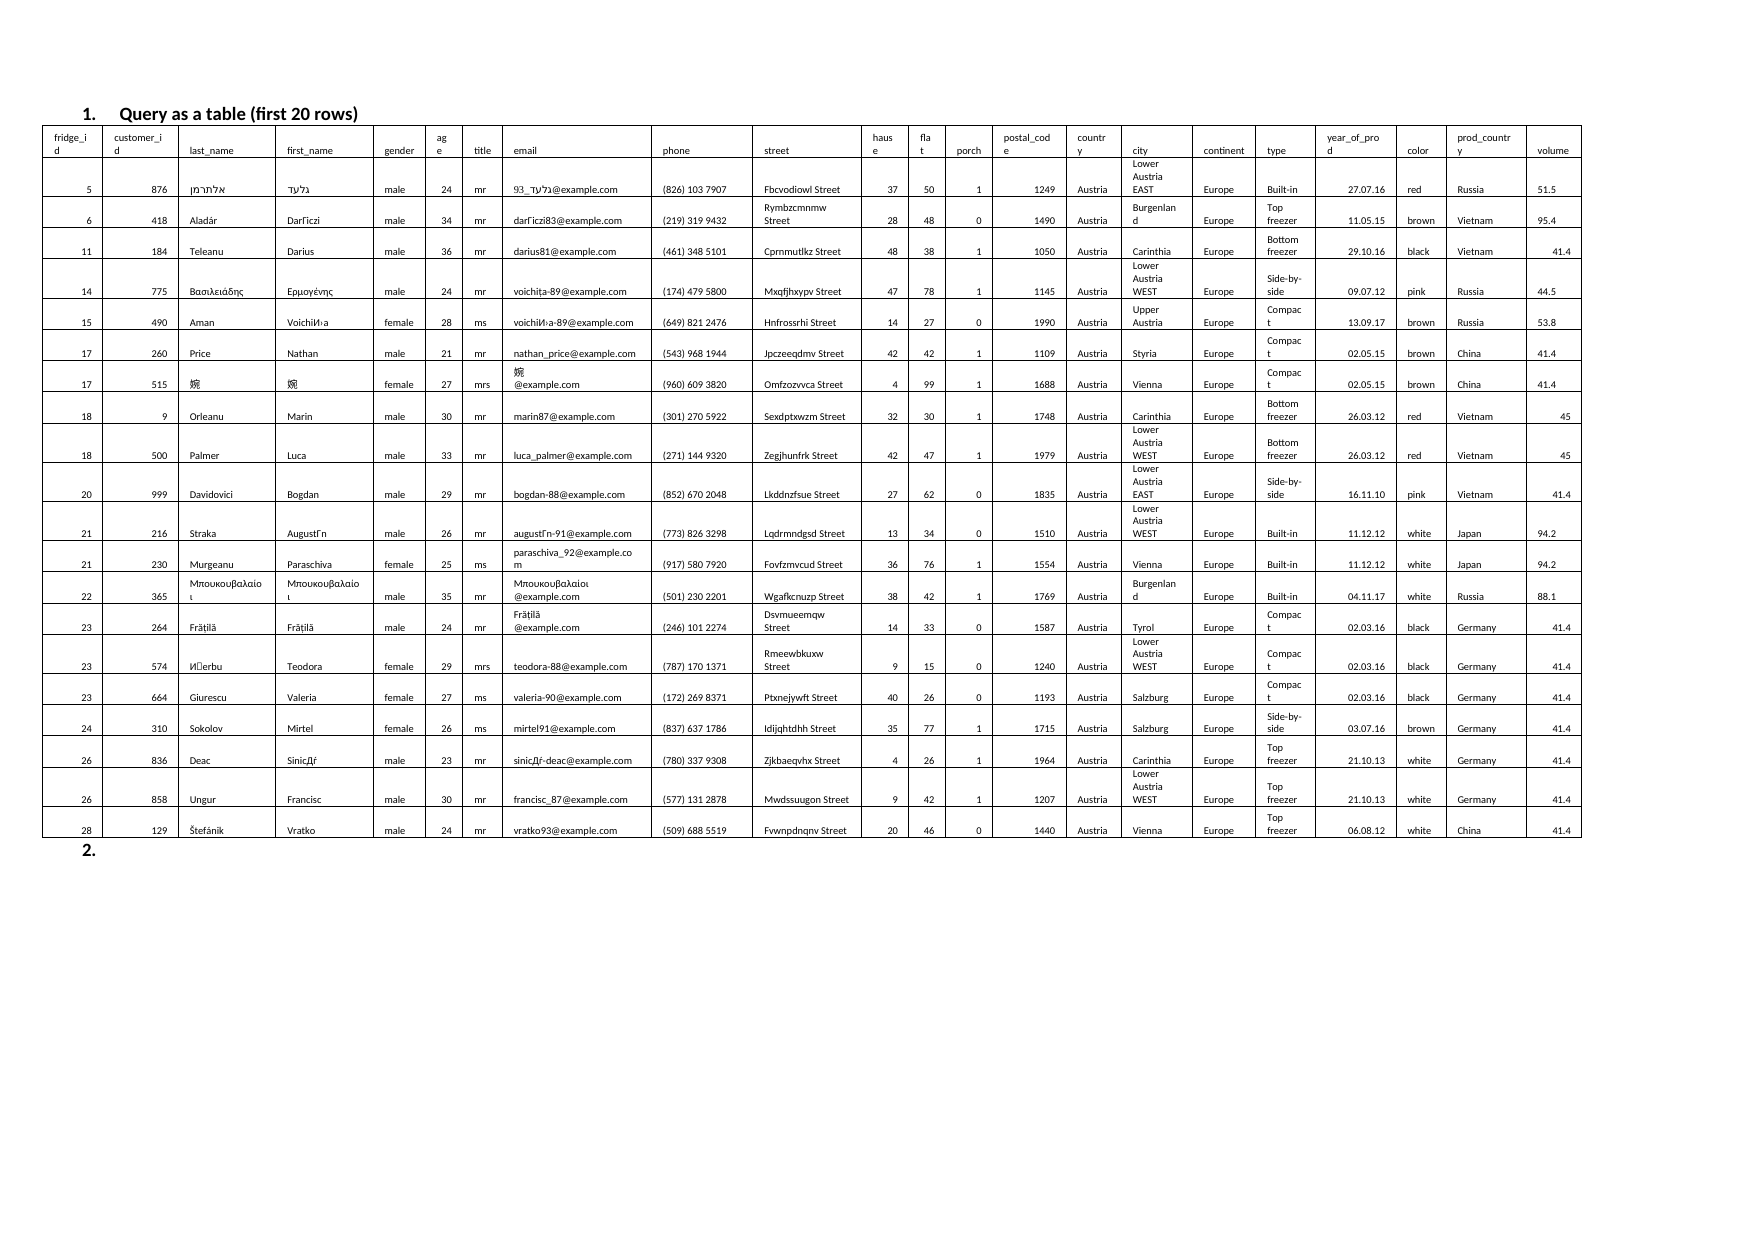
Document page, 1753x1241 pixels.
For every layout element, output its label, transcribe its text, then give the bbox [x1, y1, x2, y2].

table_cell Europe [1193, 674, 1255, 704]
table_cell AugustГn [276, 502, 373, 540]
table_cell (649) 821 2476 [652, 299, 752, 329]
table_cell Built-in [1256, 541, 1315, 571]
table_cell 775 [103, 259, 178, 297]
table_cell 21 [43, 541, 102, 571]
table_cell mr [463, 158, 502, 196]
table_cell Vienna [1122, 541, 1192, 571]
table_cell Ungur [179, 768, 275, 806]
table_cell 24 [426, 604, 462, 634]
table_cell Bogdan [276, 463, 373, 501]
list Query as a table (first 20 rows) [82, 102, 1634, 125]
table_header email [503, 126, 651, 157]
table_cell Lqdrmndgsd Street [753, 502, 861, 540]
table_cell nathan_price@example.com [503, 330, 651, 360]
table_cell 26 [43, 736, 102, 767]
table_cell 574 [103, 635, 178, 673]
table_cell China [1447, 361, 1526, 391]
table_cell 02.05.15 [1316, 361, 1396, 391]
table_cell male [374, 158, 425, 196]
table_cell 34 [909, 502, 945, 540]
table_cell 27.07.16 [1316, 158, 1396, 196]
table_cell luca_palmer@example.com [503, 424, 651, 462]
table_header country [1067, 126, 1121, 157]
table_cell 1109 [993, 330, 1066, 360]
table_cell 1 [946, 361, 992, 391]
table_cell paraschiva_92@example.com [503, 541, 651, 571]
table_cell Austria [1067, 392, 1121, 422]
table_cell Europe [1193, 299, 1255, 329]
table_cell 51.5 [1527, 158, 1581, 196]
table_cell Fbcvodiowl Street [753, 158, 861, 196]
table_cell Teleanu [179, 228, 275, 258]
table_cell 38 [862, 572, 908, 602]
table_cell (960) 609 3820 [652, 361, 752, 391]
table_cell 41.4 [1527, 674, 1581, 704]
table_cell Top freezer [1256, 736, 1315, 767]
table_cell mr [463, 392, 502, 422]
table_cell brown [1397, 197, 1446, 227]
table_cell 45 [1527, 392, 1581, 422]
table_cell Bottom freezer [1256, 392, 1315, 422]
table_cell 02.03.16 [1316, 604, 1396, 634]
table_cell Europe [1193, 463, 1255, 501]
table_cell Austria [1067, 807, 1121, 837]
table_cell 14 [862, 299, 908, 329]
table_cell Rmeewbkuxw Street [753, 635, 861, 673]
table_cell Side-by-side [1256, 463, 1315, 501]
table_cell 23 [43, 635, 102, 673]
table_cell 1193 [993, 674, 1066, 704]
table_cell male [374, 463, 425, 501]
table_cell black [1397, 674, 1446, 704]
table_cell darГіczi83@example.com [503, 197, 651, 227]
table_cell Austria [1067, 299, 1121, 329]
table_cell 29.10.16 [1316, 228, 1396, 258]
table_cell 46 [909, 807, 945, 837]
table_cell 1 [946, 705, 992, 735]
table_cell female [374, 361, 425, 391]
table_cell red [1397, 392, 1446, 422]
table_cell mr [463, 330, 502, 360]
table_cell Germany [1447, 768, 1526, 806]
table_cell Austria [1067, 604, 1121, 634]
table_cell (461) 348 5101 [652, 228, 752, 258]
table_cell 28 [426, 299, 462, 329]
table_cell Vietnam [1447, 228, 1526, 258]
table_cell 27 [426, 674, 462, 704]
table_cell Μπουκουβαλαίοι [179, 572, 275, 602]
table_cell Russia [1447, 158, 1526, 196]
table_cell Lower Austria WEST [1122, 502, 1192, 540]
table_cell Ερμογένης [276, 259, 373, 297]
table_cell 26.03.12 [1316, 392, 1396, 422]
table_cell mr [463, 736, 502, 767]
table_cell 婉 [179, 361, 275, 391]
table_cell 14 [43, 259, 102, 297]
table_cell Burgenland [1122, 572, 1192, 602]
table_cell 53.8 [1527, 299, 1581, 329]
table_cell 41.4 [1527, 807, 1581, 837]
table_cell Top freezer [1256, 768, 1315, 806]
table_cell Compact [1256, 361, 1315, 391]
table_cell female [374, 674, 425, 704]
table_cell female [374, 635, 425, 673]
table_cell 37 [862, 158, 908, 196]
table_cell 11.05.15 [1316, 197, 1396, 227]
table_cell (509) 688 5519 [652, 807, 752, 837]
table_header age [426, 126, 462, 157]
table_cell 15 [43, 299, 102, 329]
table_cell Germany [1447, 705, 1526, 735]
table_cell 02.03.16 [1316, 674, 1396, 704]
table_cell 94.2 [1527, 541, 1581, 571]
table_cell Murgeanu [179, 541, 275, 571]
table_cell 35 [426, 572, 462, 602]
table_cell 30 [426, 768, 462, 806]
table_cell Compact [1256, 635, 1315, 673]
table_cell Austria [1067, 572, 1121, 602]
table_cell 03.07.16 [1316, 705, 1396, 735]
table_cell 47 [862, 259, 908, 297]
table_cell mr [463, 259, 502, 297]
table_cell 0 [946, 604, 992, 634]
table_cell 4 [862, 361, 908, 391]
table_cell 26 [43, 768, 102, 806]
table_cell red [1397, 158, 1446, 196]
table_header type [1256, 126, 1315, 157]
table_header fridge_id [43, 126, 102, 157]
table_cell 21.10.13 [1316, 736, 1396, 767]
table_cell Vratko [276, 807, 373, 837]
table_cell Compact [1256, 604, 1315, 634]
table_cell 365 [103, 572, 178, 602]
table_cell 婉 @example.com [503, 361, 651, 391]
table_cell 0 [946, 502, 992, 540]
table_cell 28 [862, 197, 908, 227]
table_cell Austria [1067, 228, 1121, 258]
table_cell mr [463, 424, 502, 462]
table_cell teodora-88@example.com [503, 635, 651, 673]
table_cell sinicДѓ-deac@example.com [503, 736, 651, 767]
table_header postal_code [993, 126, 1066, 157]
table_cell male [374, 604, 425, 634]
table_cell 21 [43, 502, 102, 540]
table_cell Tyrol [1122, 604, 1192, 634]
table_cell Teodora [276, 635, 373, 673]
table_cell 1 [946, 330, 992, 360]
table_cell Burgenland [1122, 197, 1192, 227]
table_cell DarГіczi [276, 197, 373, 227]
table_cell (852) 670 2048 [652, 463, 752, 501]
table_cell mr [463, 502, 502, 540]
table_cell voichiИ›a-89@example.com [503, 299, 651, 329]
table_cell 21 [426, 330, 462, 360]
table_cell Austria [1067, 361, 1121, 391]
table_cell Darius [276, 228, 373, 258]
table_header prod_country [1447, 126, 1526, 157]
table_cell Austria [1067, 502, 1121, 540]
table_cell Austria [1067, 158, 1121, 196]
table_cell 36 [862, 541, 908, 571]
table_cell 26 [909, 674, 945, 704]
table_cell Mxqfjhxypv Street [753, 259, 861, 297]
table_cell Europe [1193, 259, 1255, 297]
table_cell 1990 [993, 299, 1066, 329]
table_cell mr [463, 572, 502, 602]
table_cell (271) 144 9320 [652, 424, 752, 462]
table_cell 99 [909, 361, 945, 391]
table_cell male [374, 330, 425, 360]
table_cell SinicДѓ [276, 736, 373, 767]
table_cell (787) 170 1371 [652, 635, 752, 673]
table_header title [463, 126, 502, 157]
table_cell 38 [909, 228, 945, 258]
table_cell (543) 968 1944 [652, 330, 752, 360]
table_cell 41.4 [1527, 330, 1581, 360]
table_cell 1207 [993, 768, 1066, 806]
table_cell Lkddnzfsue Street [753, 463, 861, 501]
table_cell francisc_87@example.com [503, 768, 651, 806]
table_cell voichița-89@example.com [503, 259, 651, 297]
table_cell Idijqhtdhh Street [753, 705, 861, 735]
table_cell 33 [909, 604, 945, 634]
table_cell 41.4 [1527, 228, 1581, 258]
table_cell Ptxnejywft Street [753, 674, 861, 704]
table_cell Austria [1067, 424, 1121, 462]
table_cell mrs [463, 635, 502, 673]
table_cell 76 [909, 541, 945, 571]
table_cell Lower Austria WEST [1122, 259, 1192, 297]
table_cell Europe [1193, 197, 1255, 227]
table_cell 11 [43, 228, 102, 258]
table_cell mr [463, 604, 502, 634]
table_cell augustГn-91@example.com [503, 502, 651, 540]
table_cell 1748 [993, 392, 1066, 422]
table_cell 1440 [993, 807, 1066, 837]
table_cell Francisc [276, 768, 373, 806]
table_cell 1145 [993, 259, 1066, 297]
table_cell Germany [1447, 736, 1526, 767]
table_cell Salzburg [1122, 705, 1192, 735]
table_cell Russia [1447, 299, 1526, 329]
table_cell Jpczeeqdmv Street [753, 330, 861, 360]
table_cell 41.4 [1527, 463, 1581, 501]
table_cell 24 [43, 705, 102, 735]
table_cell Europe [1193, 541, 1255, 571]
table_cell mirtel91@example.com [503, 705, 651, 735]
table_cell Europe [1193, 807, 1255, 837]
table_cell 41.4 [1527, 361, 1581, 391]
table_cell female [374, 705, 425, 735]
table_cell Fovfzmvcud Street [753, 541, 861, 571]
table_cell black [1397, 635, 1446, 673]
table_cell Europe [1193, 228, 1255, 258]
table_cell mr [463, 807, 502, 837]
table_cell 41.4 [1527, 705, 1581, 735]
table_cell Built-in [1256, 502, 1315, 540]
table_cell male [374, 502, 425, 540]
table_cell 62 [909, 463, 945, 501]
table_cell brown [1397, 705, 1446, 735]
table_cell Vietnam [1447, 392, 1526, 422]
table_cell 14 [862, 604, 908, 634]
table_cell Nathan [276, 330, 373, 360]
table_cell 1 [946, 259, 992, 297]
table_cell 1 [946, 768, 992, 806]
table_cell Straka [179, 502, 275, 540]
table_cell 42 [862, 330, 908, 360]
table_cell 1510 [993, 502, 1066, 540]
table_cell Europe [1193, 736, 1255, 767]
table_cell 17 [43, 361, 102, 391]
table_cell גלעד_93@example.com [503, 158, 651, 196]
table_cell 184 [103, 228, 178, 258]
table_cell Germany [1447, 635, 1526, 673]
table_cell 13.09.17 [1316, 299, 1396, 329]
table_cell 23 [426, 736, 462, 767]
table_cell Europe [1193, 604, 1255, 634]
table_cell Austria [1067, 541, 1121, 571]
table_cell 04.11.17 [1316, 572, 1396, 602]
table_cell 22 [43, 572, 102, 602]
table_cell (577) 131 2878 [652, 768, 752, 806]
table_cell Europe [1193, 392, 1255, 422]
table_cell vratko93@example.com [503, 807, 651, 837]
table_cell 18 [43, 424, 102, 462]
table_cell 94.2 [1527, 502, 1581, 540]
table_cell Omfzozvvca Street [753, 361, 861, 391]
table_cell 0 [946, 807, 992, 837]
table_cell male [374, 736, 425, 767]
table_cell 88.1 [1527, 572, 1581, 602]
table_cell 20 [862, 807, 908, 837]
table_cell 33 [426, 424, 462, 462]
table_cell Valeria [276, 674, 373, 704]
table_cell Side-by-side [1256, 705, 1315, 735]
table_cell male [374, 572, 425, 602]
table_cell 17 [43, 330, 102, 360]
table_cell Paraschiva [276, 541, 373, 571]
table_cell Austria [1067, 768, 1121, 806]
table_header hause [862, 126, 908, 157]
table_cell brown [1397, 299, 1446, 329]
table_cell 9 [862, 768, 908, 806]
table_cell 9 [103, 392, 178, 422]
table_cell pink [1397, 463, 1446, 501]
table_cell 260 [103, 330, 178, 360]
table_cell Carinthia [1122, 392, 1192, 422]
table_cell red [1397, 424, 1446, 462]
table_cell Europe [1193, 705, 1255, 735]
table_cell male [374, 228, 425, 258]
table_cell marin87@example.com [503, 392, 651, 422]
table_header street [753, 126, 861, 157]
table_cell black [1397, 228, 1446, 258]
table_header gender [374, 126, 425, 157]
table_cell Japan [1447, 541, 1526, 571]
table_cell 28 [43, 807, 102, 837]
table_cell Davidovici [179, 463, 275, 501]
table_cell Europe [1193, 424, 1255, 462]
table_cell 1 [946, 424, 992, 462]
table_cell Austria [1067, 705, 1121, 735]
table_cell China [1447, 330, 1526, 360]
table_cell 999 [103, 463, 178, 501]
table_cell Lower Austria EAST [1122, 463, 1192, 501]
table_cell גלעד [276, 158, 373, 196]
table_cell 30 [909, 392, 945, 422]
table_cell 876 [103, 158, 178, 196]
table_cell Austria [1067, 635, 1121, 673]
table_header color [1397, 126, 1446, 157]
table_cell Lower Austria WEST [1122, 635, 1192, 673]
table_cell 490 [103, 299, 178, 329]
table_cell Μπουκουβαλαίοι [276, 572, 373, 602]
table_cell 77 [909, 705, 945, 735]
table_cell 95.4 [1527, 197, 1581, 227]
table_cell 41.4 [1527, 768, 1581, 806]
table_cell 35 [862, 705, 908, 735]
table_cell Marin [276, 392, 373, 422]
table_cell Wgafkcnuzp Street [753, 572, 861, 602]
table_header city [1122, 126, 1192, 157]
table_cell 858 [103, 768, 178, 806]
table_cell Иerbu [179, 635, 275, 673]
table_cell 06.08.12 [1316, 807, 1396, 837]
table_cell 09.07.12 [1316, 259, 1396, 297]
table_cell 78 [909, 259, 945, 297]
table_cell Austria [1067, 674, 1121, 704]
table_cell Bottom freezer [1256, 228, 1315, 258]
table_cell 50 [909, 158, 945, 196]
table_cell Sexdptxwzm Street [753, 392, 861, 422]
table_cell (219) 319 9432 [652, 197, 752, 227]
table_cell Austria [1067, 330, 1121, 360]
table_cell male [374, 259, 425, 297]
table_header customer_id [103, 126, 178, 157]
table_cell 0 [946, 463, 992, 501]
table_cell male [374, 807, 425, 837]
table_cell Price [179, 330, 275, 360]
table_cell (837) 637 1786 [652, 705, 752, 735]
table_cell Dsvmueemqw Street [753, 604, 861, 634]
table_cell 1688 [993, 361, 1066, 391]
table_cell 41.4 [1527, 604, 1581, 634]
table_cell ms [463, 299, 502, 329]
table_cell male [374, 392, 425, 422]
table_cell Aman [179, 299, 275, 329]
table_header first_name [276, 126, 373, 157]
table_cell Austria [1067, 736, 1121, 767]
table_cell 45 [1527, 424, 1581, 462]
table_cell 1 [946, 158, 992, 196]
table_cell 6 [43, 197, 102, 227]
table_cell white [1397, 768, 1446, 806]
table_cell Zegjhunfrk Street [753, 424, 861, 462]
table_cell (826) 103 7907 [652, 158, 752, 196]
table_cell 42 [909, 768, 945, 806]
table_cell 27 [426, 361, 462, 391]
table_cell mr [463, 228, 502, 258]
table_cell Built-in [1256, 572, 1315, 602]
table_cell 1490 [993, 197, 1066, 227]
table_cell Frățilă [276, 604, 373, 634]
table_cell 29 [426, 635, 462, 673]
table_cell 310 [103, 705, 178, 735]
table_cell Vienna [1122, 807, 1192, 837]
table_cell Russia [1447, 572, 1526, 602]
table_cell 16.11.10 [1316, 463, 1396, 501]
table_cell 02.03.16 [1316, 635, 1396, 673]
table_cell 1240 [993, 635, 1066, 673]
table_cell Styria [1122, 330, 1192, 360]
table_cell Vienna [1122, 361, 1192, 391]
table_cell 230 [103, 541, 178, 571]
table_cell mr [463, 197, 502, 227]
table_cell Side-by-side [1256, 259, 1315, 297]
table_cell אלתרמן [179, 158, 275, 196]
table_cell 42 [909, 572, 945, 602]
table_cell 4 [862, 736, 908, 767]
table_cell Austria [1067, 463, 1121, 501]
table_cell 26.03.12 [1316, 424, 1396, 462]
table_cell 1587 [993, 604, 1066, 634]
table_cell Europe [1193, 572, 1255, 602]
table_header year_of_prod [1316, 126, 1396, 157]
table_cell female [374, 299, 425, 329]
table_cell 26 [426, 705, 462, 735]
table_cell 264 [103, 604, 178, 634]
table_cell white [1397, 502, 1446, 540]
table_cell (780) 337 9308 [652, 736, 752, 767]
table_cell 36 [426, 228, 462, 258]
table_cell 1715 [993, 705, 1066, 735]
table_cell 0 [946, 197, 992, 227]
table_cell Compact [1256, 674, 1315, 704]
table_cell mr [463, 768, 502, 806]
table_cell Βασιλειάδης [179, 259, 275, 297]
table_cell 1249 [993, 158, 1066, 196]
table_cell 32 [862, 392, 908, 422]
table_cell 418 [103, 197, 178, 227]
table_cell Lower Austria EAST [1122, 158, 1192, 196]
table_cell 27 [862, 463, 908, 501]
table_cell 48 [862, 228, 908, 258]
table_cell black [1397, 604, 1446, 634]
table_header porch [946, 126, 992, 157]
table_cell Mwdssuugon Street [753, 768, 861, 806]
table_cell 42 [862, 424, 908, 462]
table_cell 婉 [276, 361, 373, 391]
table_cell 1 [946, 228, 992, 258]
table_cell 500 [103, 424, 178, 462]
table_cell 1979 [993, 424, 1066, 462]
table_cell 515 [103, 361, 178, 391]
table_cell 34 [426, 197, 462, 227]
table_cell Vietnam [1447, 463, 1526, 501]
table_cell Built-in [1256, 158, 1315, 196]
table_cell Orleanu [179, 392, 275, 422]
table_cell Štefánik [179, 807, 275, 837]
table_cell (172) 269 8371 [652, 674, 752, 704]
table_cell Aladár [179, 197, 275, 227]
table_cell Bottom freezer [1256, 424, 1315, 462]
table_cell 129 [103, 807, 178, 837]
table_cell 1 [946, 572, 992, 602]
table_cell Europe [1193, 330, 1255, 360]
table_cell 24 [426, 158, 462, 196]
table_cell 27 [909, 299, 945, 329]
table_cell 836 [103, 736, 178, 767]
table_cell white [1397, 807, 1446, 837]
table_cell male [374, 768, 425, 806]
table_cell Top freezer [1256, 807, 1315, 837]
table_cell 9 [862, 635, 908, 673]
table_cell brown [1397, 330, 1446, 360]
table_cell ms [463, 541, 502, 571]
table_cell 18 [43, 392, 102, 422]
table_cell 44.5 [1527, 259, 1581, 297]
table_cell valeria-90@example.com [503, 674, 651, 704]
table_cell Europe [1193, 768, 1255, 806]
table_cell 13 [862, 502, 908, 540]
table_cell Germany [1447, 604, 1526, 634]
table_cell 1 [946, 541, 992, 571]
table_cell Lower Austria WEST [1122, 768, 1192, 806]
table_cell 5 [43, 158, 102, 196]
table_cell bogdan-88@example.com [503, 463, 651, 501]
table_cell 0 [946, 674, 992, 704]
table_cell 1964 [993, 736, 1066, 767]
table_cell pink [1397, 259, 1446, 297]
table_cell 11.12.12 [1316, 541, 1396, 571]
table_cell Carinthia [1122, 736, 1192, 767]
table_cell 664 [103, 674, 178, 704]
table_cell male [374, 197, 425, 227]
table_header flat [909, 126, 945, 157]
table_cell Carinthia [1122, 228, 1192, 258]
table_cell 1050 [993, 228, 1066, 258]
table_cell 41.4 [1527, 736, 1581, 767]
table_cell Austria [1067, 259, 1121, 297]
table_cell Russia [1447, 259, 1526, 297]
table_cell 23 [43, 674, 102, 704]
table_cell Austria [1067, 197, 1121, 227]
table_cell Frățilă @example.com [503, 604, 651, 634]
table_cell 42 [909, 330, 945, 360]
table_cell 1 [946, 392, 992, 422]
table_cell 02.05.15 [1316, 330, 1396, 360]
table_cell 23 [43, 604, 102, 634]
table_cell 24 [426, 259, 462, 297]
table_cell (301) 270 5922 [652, 392, 752, 422]
table_cell Μπουκουβαλαίοι @example.com [503, 572, 651, 602]
table_cell Palmer [179, 424, 275, 462]
table_cell (773) 826 3298 [652, 502, 752, 540]
table_cell Upper Austria [1122, 299, 1192, 329]
table_header phone [652, 126, 752, 157]
table_cell 26 [426, 502, 462, 540]
table_cell 0 [946, 635, 992, 673]
table_cell 30 [426, 392, 462, 422]
table_cell Frățilă [179, 604, 275, 634]
table_cell (174) 479 5800 [652, 259, 752, 297]
table_cell VoichiИ›a [276, 299, 373, 329]
table_cell mrs [463, 361, 502, 391]
table_cell Luca [276, 424, 373, 462]
table_header volume [1527, 126, 1581, 157]
table_cell Compact [1256, 299, 1315, 329]
table_cell 1769 [993, 572, 1066, 602]
table_header continent [1193, 126, 1255, 157]
table_cell Rymbzcmnmw Street [753, 197, 861, 227]
table_cell Salzburg [1122, 674, 1192, 704]
table_cell China [1447, 807, 1526, 837]
table_cell Sokolov [179, 705, 275, 735]
table_cell 48 [909, 197, 945, 227]
table_header last_name [179, 126, 275, 157]
table_cell (246) 101 2274 [652, 604, 752, 634]
table_cell Fvwnpdnqnv Street [753, 807, 861, 837]
table_cell Europe [1193, 502, 1255, 540]
table_cell Germany [1447, 674, 1526, 704]
table_cell female [374, 541, 425, 571]
table_cell Europe [1193, 158, 1255, 196]
table_cell mr [463, 463, 502, 501]
table_cell 24 [426, 807, 462, 837]
table_cell Mirtel [276, 705, 373, 735]
table_cell Europe [1193, 361, 1255, 391]
table_cell male [374, 424, 425, 462]
table_cell ms [463, 674, 502, 704]
table_cell 26 [909, 736, 945, 767]
table_cell ms [463, 705, 502, 735]
table_cell 29 [426, 463, 462, 501]
table_cell Lower Austria WEST [1122, 424, 1192, 462]
table_cell Vietnam [1447, 424, 1526, 462]
table_cell white [1397, 736, 1446, 767]
table_cell Deac [179, 736, 275, 767]
table_cell Japan [1447, 502, 1526, 540]
table_cell white [1397, 541, 1446, 571]
table_cell Zjkbaeqvhx Street [753, 736, 861, 767]
table_cell Vietnam [1447, 197, 1526, 227]
table_cell 11.12.12 [1316, 502, 1396, 540]
table_cell brown [1397, 361, 1446, 391]
table_cell (917) 580 7920 [652, 541, 752, 571]
table_cell Europe [1193, 635, 1255, 673]
table_cell Compact [1256, 330, 1315, 360]
table_cell 40 [862, 674, 908, 704]
table_cell Hnfrossrhi Street [753, 299, 861, 329]
table_cell 20 [43, 463, 102, 501]
table_cell 1835 [993, 463, 1066, 501]
table_cell darius81@example.com [503, 228, 651, 258]
table_cell (501) 230 2201 [652, 572, 752, 602]
table_cell 41.4 [1527, 635, 1581, 673]
table_cell 0 [946, 299, 992, 329]
table_cell 21.10.13 [1316, 768, 1396, 806]
table_cell 25 [426, 541, 462, 571]
table_cell Cprnmutlkz Street [753, 228, 861, 258]
table_cell Top freezer [1256, 197, 1315, 227]
table_cell 1 [946, 736, 992, 767]
table_cell 15 [909, 635, 945, 673]
table_cell white [1397, 572, 1446, 602]
table_cell Giurescu [179, 674, 275, 704]
table_cell 216 [103, 502, 178, 540]
table_cell 47 [909, 424, 945, 462]
table_cell 1554 [993, 541, 1066, 571]
